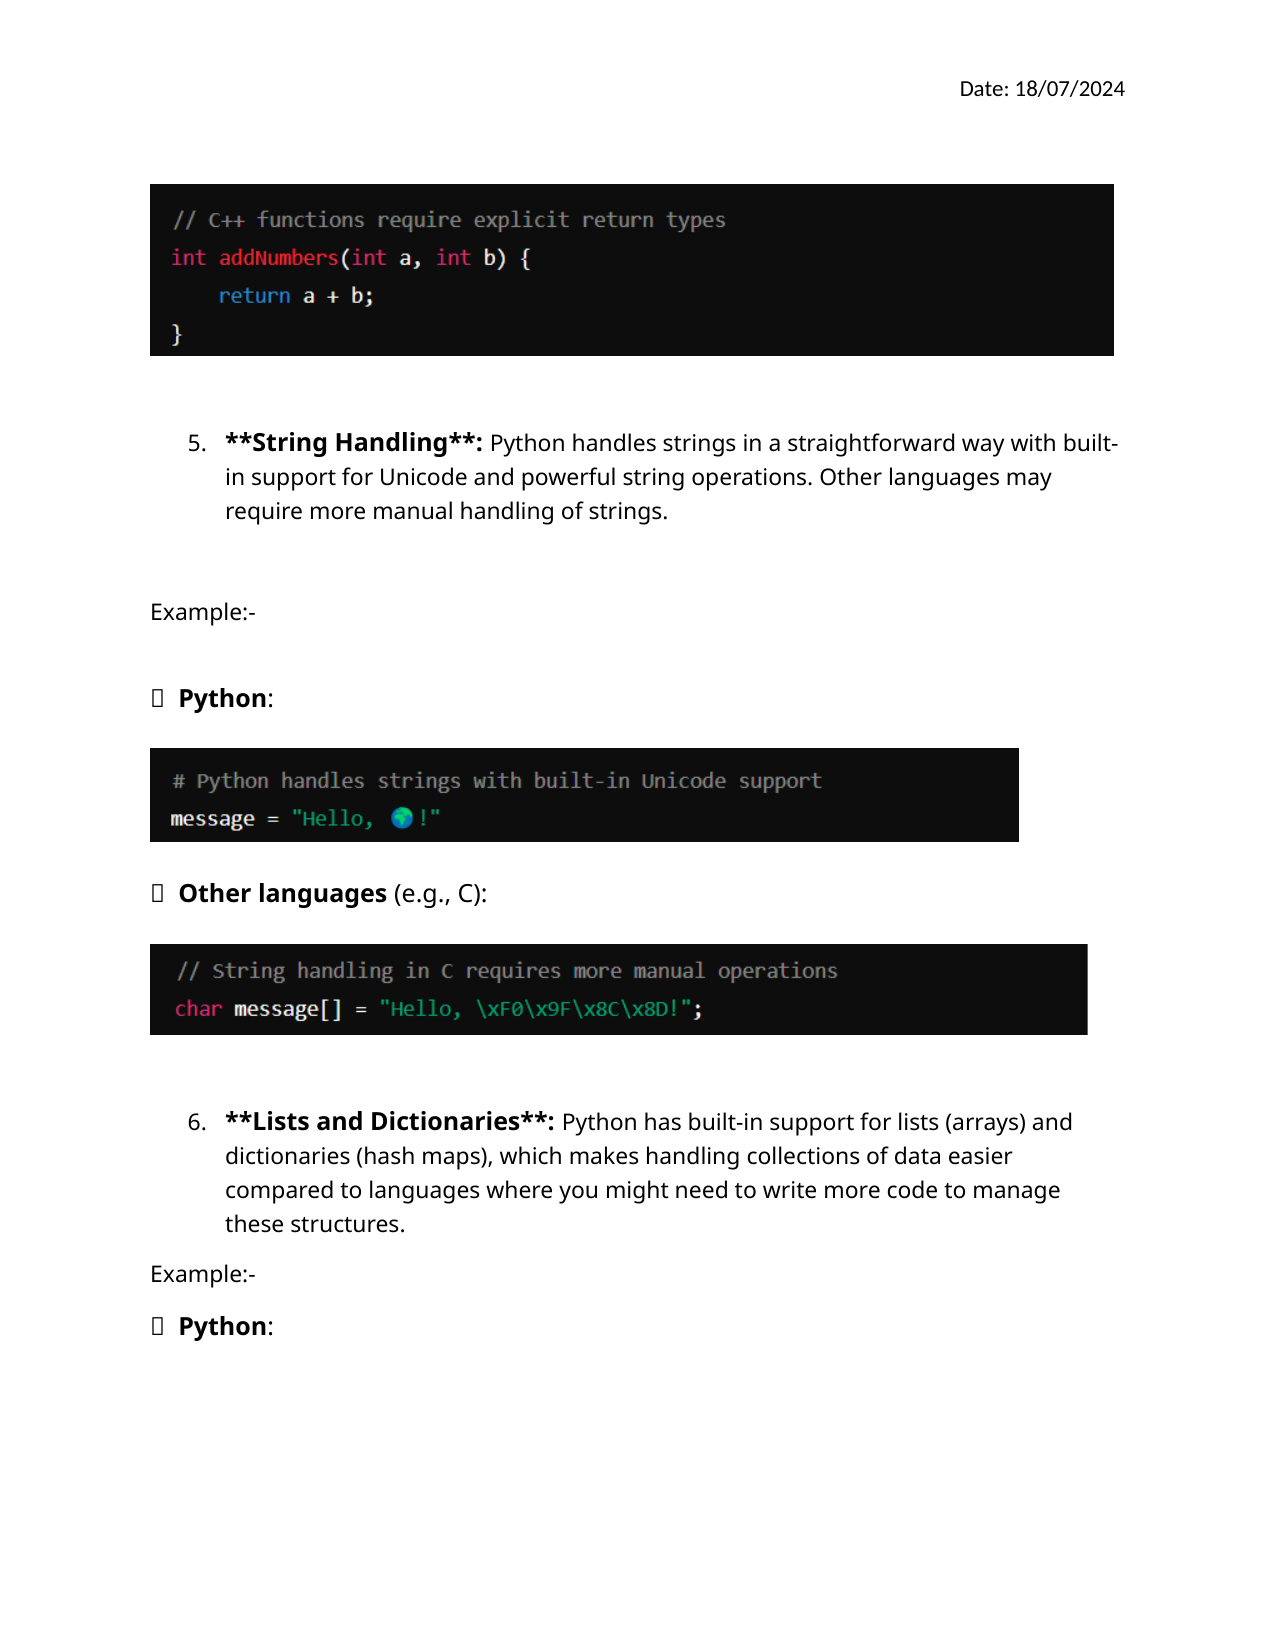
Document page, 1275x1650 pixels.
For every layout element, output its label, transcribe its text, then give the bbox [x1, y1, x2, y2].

picture [150, 184, 1114, 356]
text  Other languages (e.g., C): [150, 876, 1125, 910]
list **Lists and Dictionaries**: Python has built-in support for lists (arrays) and dictionaries (hash maps), which makes handling collections of data easier compared to languages where you might need to write more code to manage these structures. [187, 1103, 1125, 1239]
text  Python: [150, 680, 1125, 714]
text Example:- [150, 596, 1125, 627]
list **String Handling**: Python handles strings in a straightforward way with built-in support for Unicode and powerful string operations. Other languages may require more manual handling of strings. [187, 424, 1125, 526]
picture [150, 748, 1019, 842]
picture [150, 944, 1088, 1035]
text  Python: [150, 1308, 1125, 1342]
text Example:- [150, 1258, 1125, 1289]
